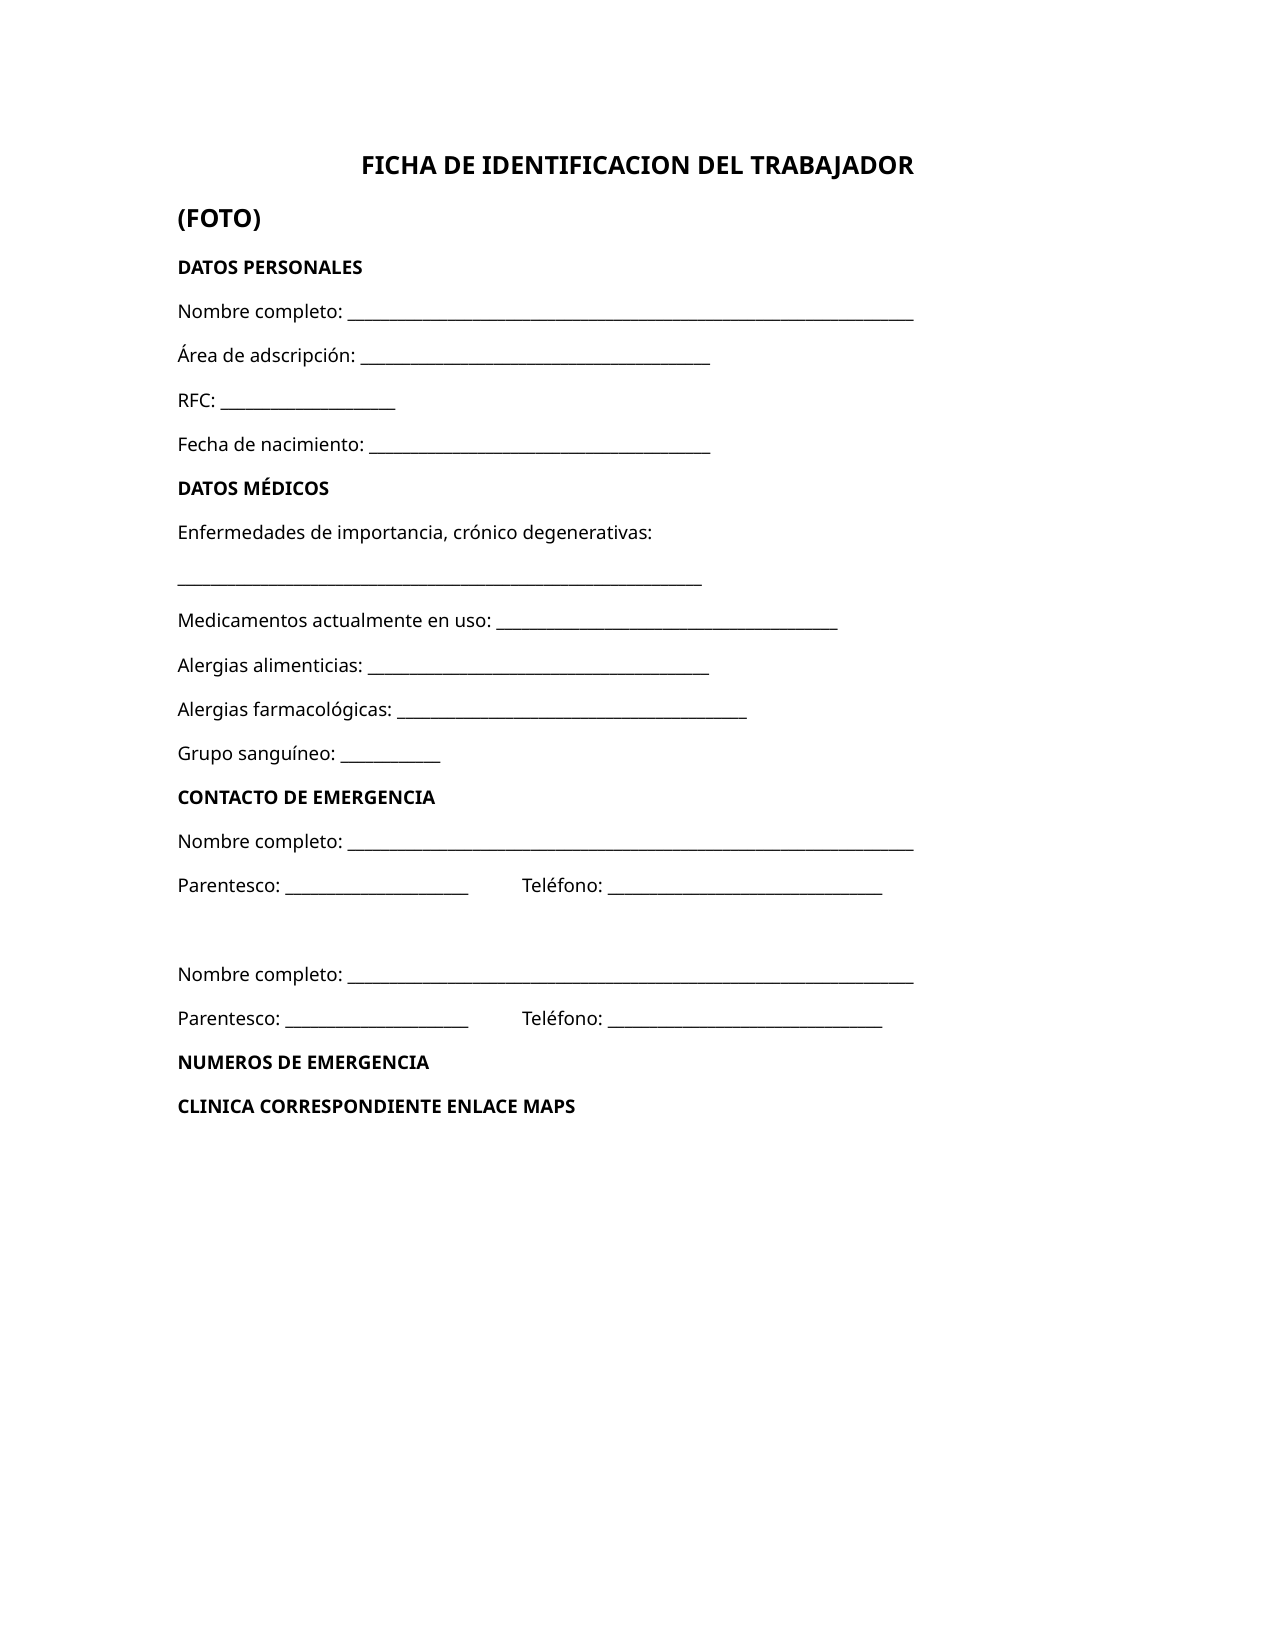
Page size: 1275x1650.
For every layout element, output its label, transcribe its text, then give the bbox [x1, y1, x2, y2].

text Grupo sanguíneo: ____________ [177, 740, 1098, 766]
text CONTACTO DE EMERGENCIA [177, 784, 1098, 810]
text Alergias alimenticias: _________________________________________ [177, 652, 1098, 677]
text Parentesco: ______________________ Teléfono: _________________________________ [177, 873, 1098, 898]
text Medicamentos actualmente en uso: _________________________________________ [177, 608, 1098, 633]
text CLINICA CORRESPONDIENTE ENLACE MAPS [177, 1094, 1098, 1119]
text Fecha de nacimiento: _________________________________________ [177, 431, 1098, 457]
text DATOS PERSONALES [177, 254, 1098, 280]
text Nombre completo: ____________________________________________________________________ [177, 829, 1098, 854]
text Nombre completo: ____________________________________________________________________ [177, 961, 1098, 987]
text Parentesco: ______________________ Teléfono: _________________________________ [177, 1005, 1098, 1031]
text FICHA DE IDENTIFICACION DEL TRABAJADOR [177, 148, 1098, 182]
text (FOTO) [177, 201, 1098, 235]
text Área de adscripción: __________________________________________ [177, 343, 1098, 368]
text Nombre completo: ____________________________________________________________________ [177, 299, 1098, 324]
text DATOS MÉDICOS [177, 475, 1098, 501]
text NUMEROS DE EMERGENCIA [177, 1049, 1098, 1075]
text RFC: _____________________ [177, 387, 1098, 412]
text Enfermedades de importancia, crónico degenerativas: [177, 519, 1098, 545]
text Alergias farmacológicas: __________________________________________ [177, 696, 1098, 722]
text _______________________________________________________________ [177, 564, 1098, 589]
